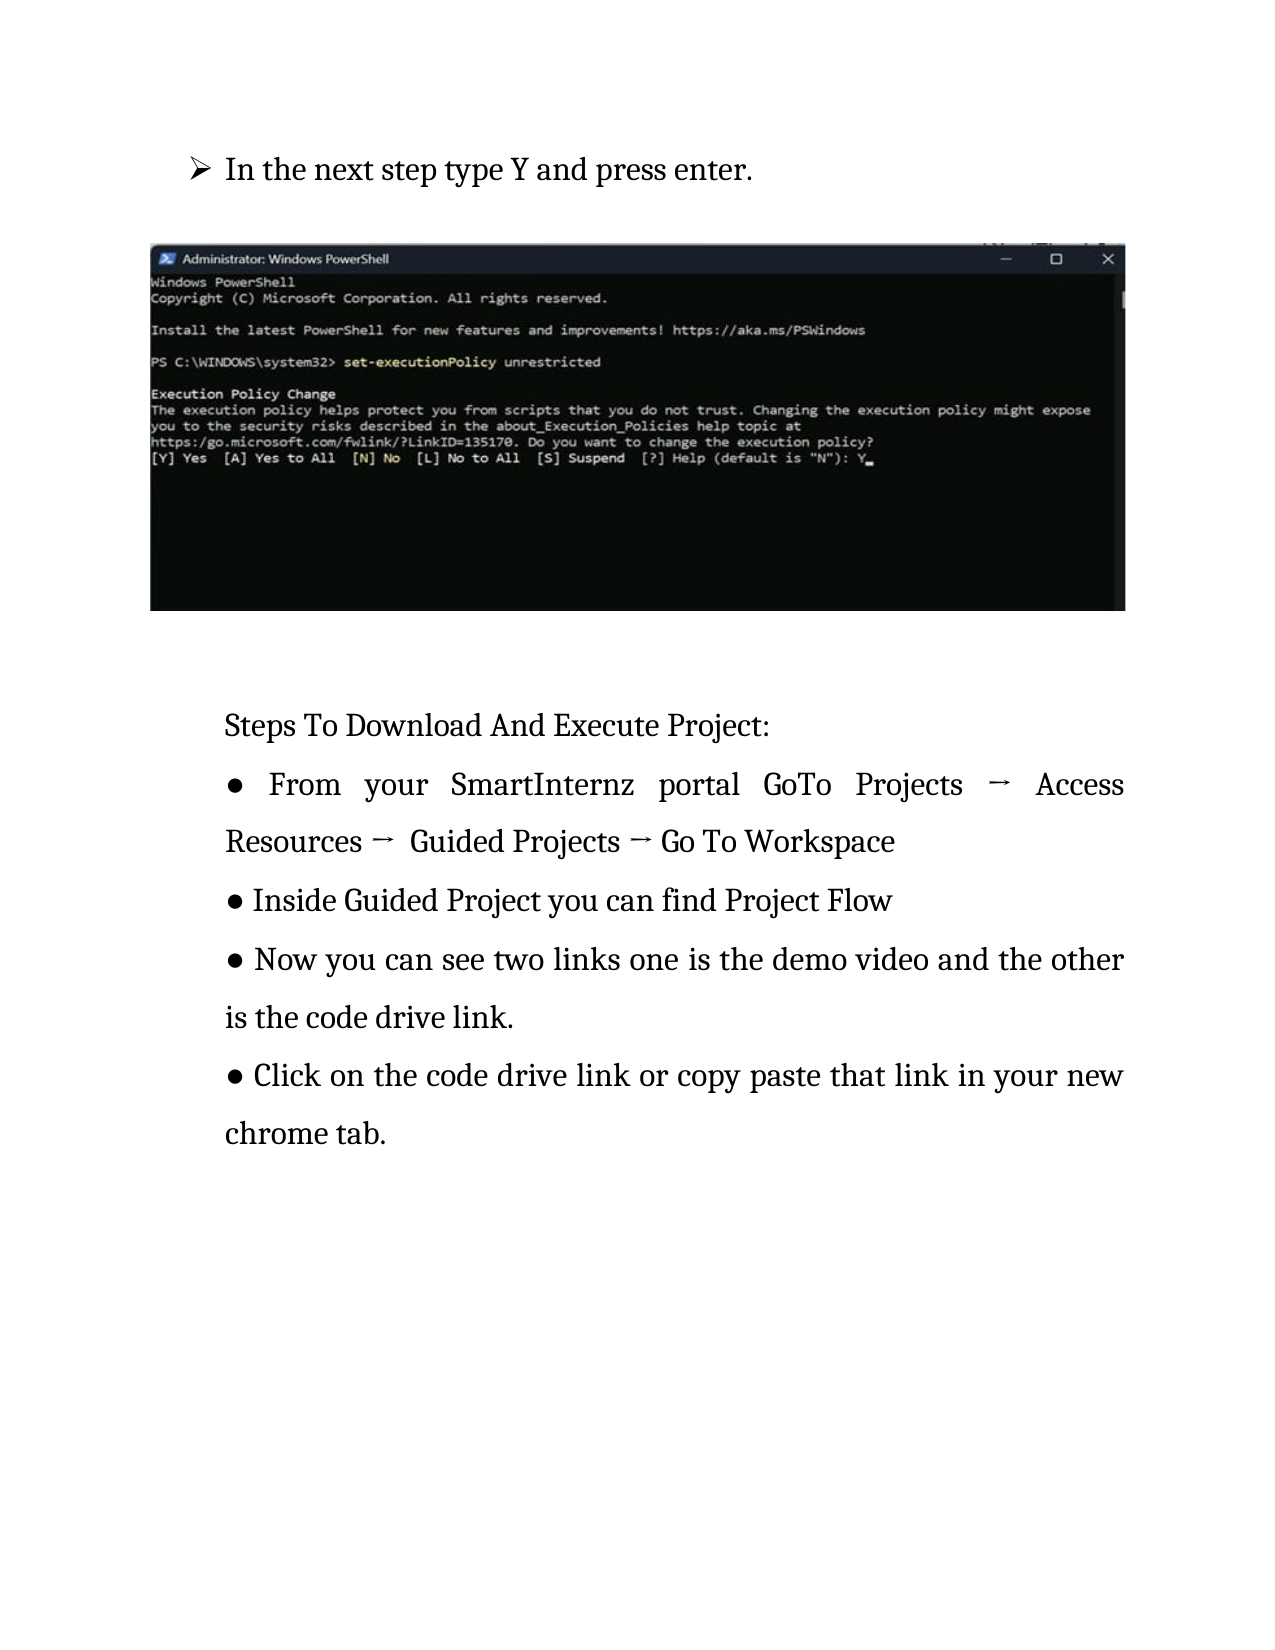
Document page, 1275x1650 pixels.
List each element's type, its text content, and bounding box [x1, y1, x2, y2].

picture [150, 243, 1126, 611]
list Steps To Download And Execute Project: [225, 707, 1125, 745]
list ● From your SmartInternz portal GoTo Projects → Access Resources → Guided Projects → Go To Workspace [225, 764, 1125, 861]
list In the next step type Y and press enter. [187, 150, 1125, 188]
list ● Now you can see two links one is the demo video and the other is the code drive link. [225, 939, 1125, 1036]
list ● Inside Guided Project you can find Project Flow [225, 880, 1125, 920]
list ● Click on the code drive link or copy paste that link in your new chrome tab. [225, 1056, 1125, 1153]
